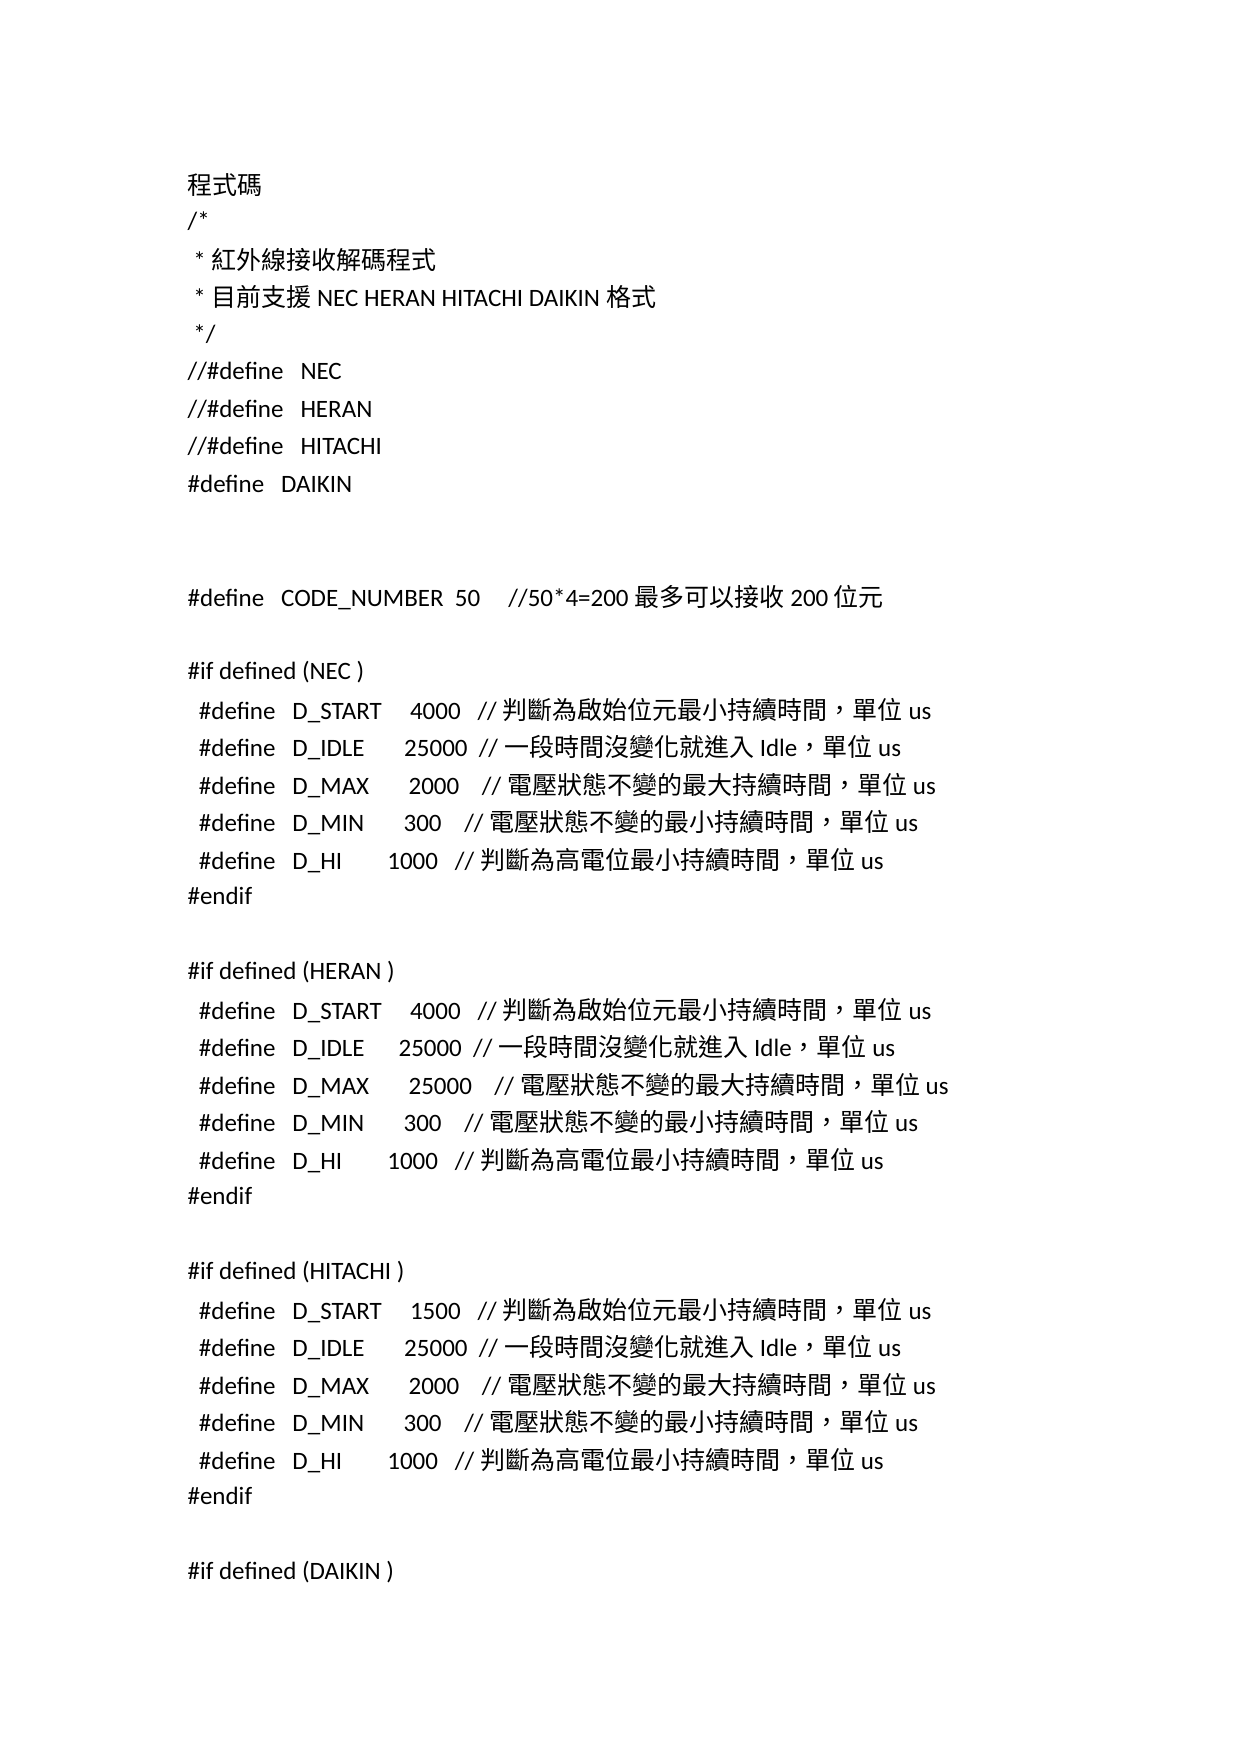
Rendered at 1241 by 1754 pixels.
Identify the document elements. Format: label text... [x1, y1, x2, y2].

text /* [187, 202, 1053, 239]
text #define D_START 1500 // 判斷為啟始位元最小持續時間，單位 us [187, 1289, 1053, 1327]
text #define CODE_NUMBER 50 //50*4=200 最多可以接收 200位元 [187, 577, 1053, 614]
text #define D_IDLE 25000 // 一段時間沒變化就進入 Idle，單位 us [187, 1327, 1053, 1364]
text #define D_START 4000 // 判斷為啟始位元最小持續時間，單位 us [187, 689, 1053, 727]
text #endif [187, 1477, 1053, 1514]
text */ [187, 314, 1053, 352]
text //#define HERAN [187, 389, 1053, 427]
text 程式碼 [187, 164, 1053, 202]
text #if defined (NEC ) [187, 652, 1053, 689]
text #define D_MIN 300 // 電壓狀態不變的最小持續時間，單位 us [187, 1102, 1053, 1139]
text #endif [187, 1177, 1053, 1214]
text #define D_IDLE 25000 // 一段時間沒變化就進入 Idle，單位 us [187, 1027, 1053, 1064]
text #define D_IDLE 25000 // 一段時間沒變化就進入 Idle，單位 us [187, 727, 1053, 764]
text * 目前支援 NEC HERAN HITACHI DAIKIN 格式 [187, 277, 1053, 314]
text #define D_HI 1000 // 判斷為高電位最小持續時間，單位 us [187, 1139, 1053, 1177]
text #define DAIKIN [187, 464, 1053, 502]
text #if defined (HERAN ) [187, 952, 1053, 989]
text //#define NEC [187, 352, 1053, 389]
text #if defined (HITACHI ) [187, 1252, 1053, 1289]
text #define D_HI 1000 // 判斷為高電位最小持續時間，單位 us [187, 1439, 1053, 1477]
text * 紅外線接收解碼程式 [187, 239, 1053, 277]
text #if defined (DAIKIN ) [187, 1552, 1053, 1589]
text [187, 1402, 1053, 1439]
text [187, 1364, 1053, 1402]
text #define D_HI 1000 // 判斷為高電位最小持續時間，單位 us [187, 839, 1053, 877]
text #define D_MAX 2000 // 電壓狀態不變的最大持續時間，單位 us [187, 764, 1053, 802]
text #endif [187, 877, 1053, 914]
text //#define HITACHI [187, 427, 1053, 464]
text #define D_MIN 300 // 電壓狀態不變的最小持續時間，單位 us [187, 802, 1053, 839]
text #define D_START 4000 // 判斷為啟始位元最小持續時間，單位 us [187, 989, 1053, 1027]
text #define D_MAX 25000 // 電壓狀態不變的最大持續時間，單位 us [187, 1064, 1053, 1102]
